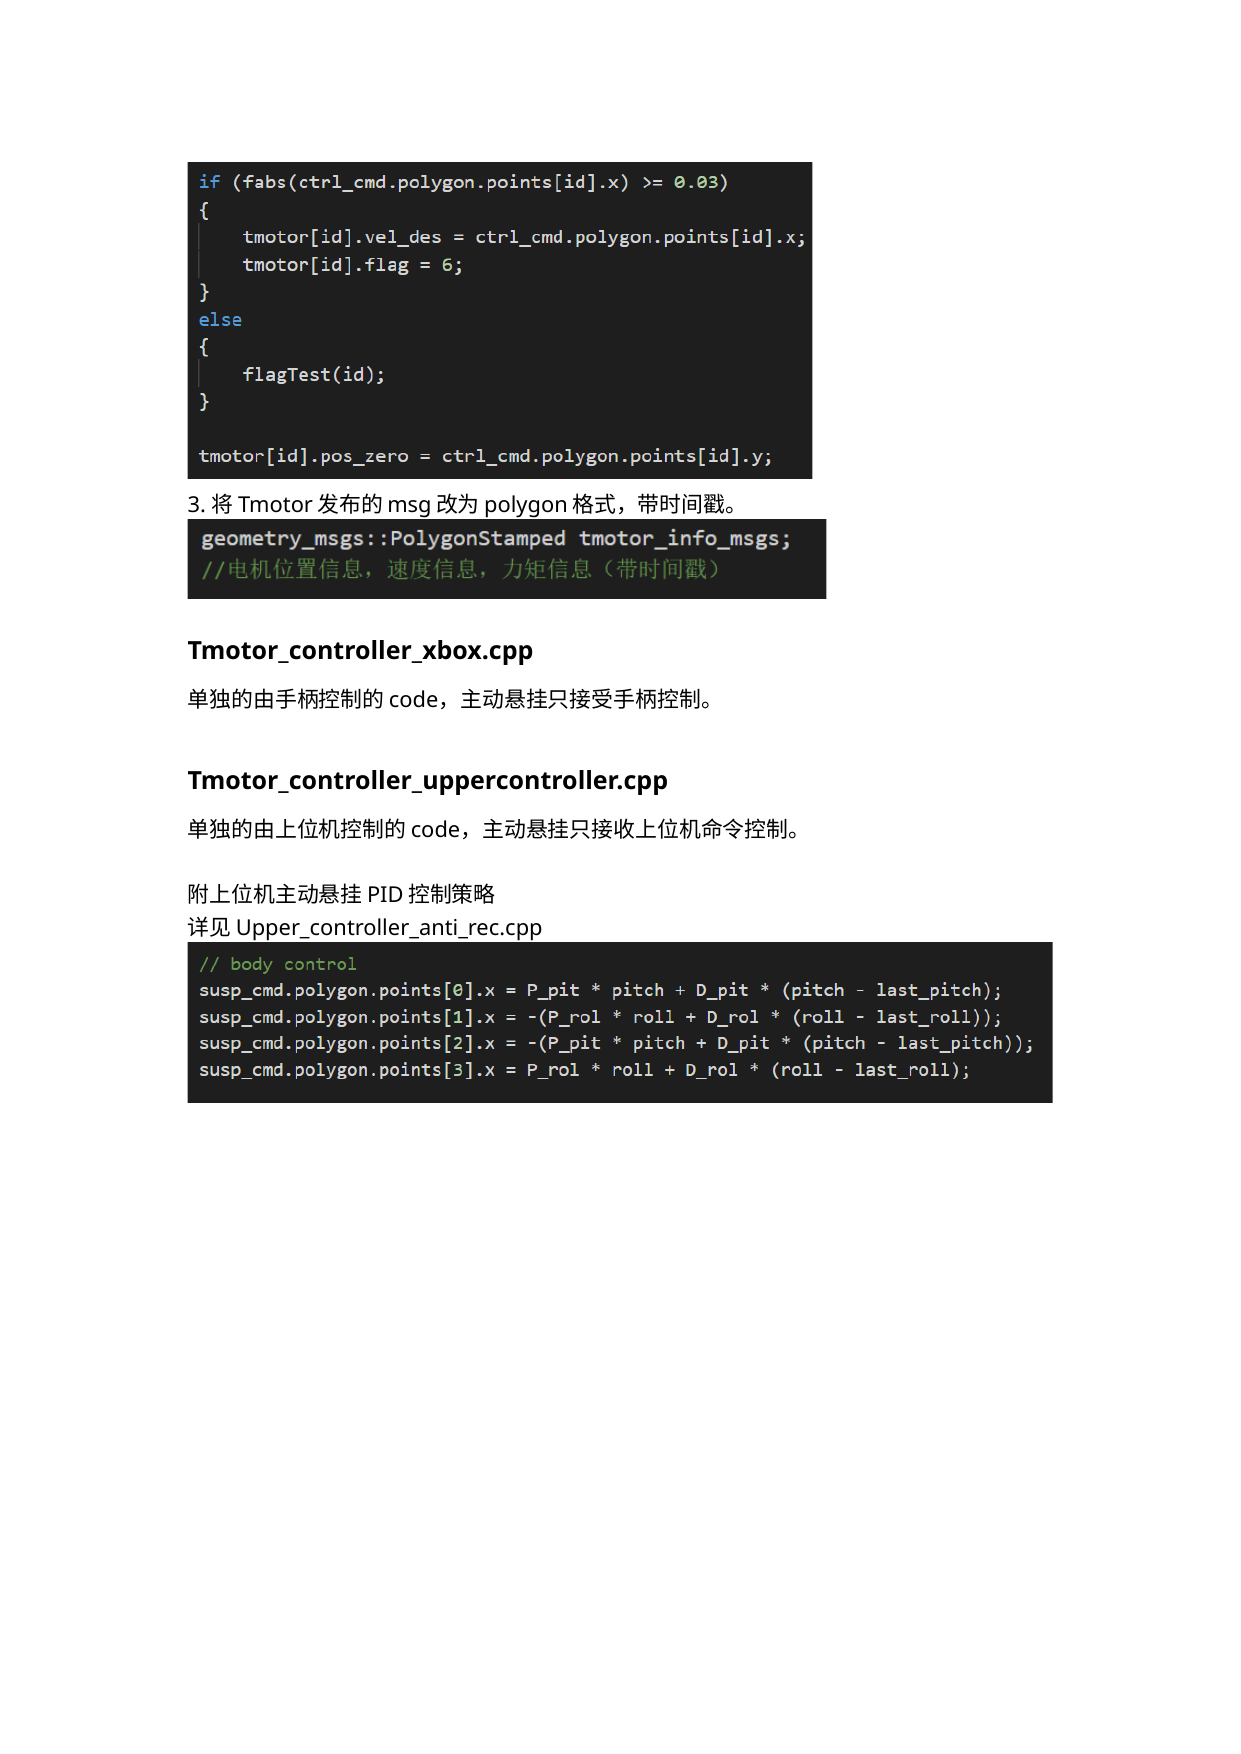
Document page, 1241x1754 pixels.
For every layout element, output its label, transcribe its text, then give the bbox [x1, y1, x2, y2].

picture [187, 942, 1053, 1103]
text 单独的由上位机控制的code，主动悬挂只接收上位机命令控制。 [187, 812, 1053, 844]
text 详见Upper_controller_anti_rec.cpp [187, 909, 1053, 942]
text 3. 将Tmotor发布的msg改为polygon格式，带时间戳。 [187, 487, 1053, 519]
picture [187, 162, 813, 479]
text Tmotor_controller_xbox.cpp [187, 617, 1053, 682]
text Tmotor_controller_uppercontroller.cpp [187, 747, 1053, 812]
picture [187, 519, 827, 599]
text 单独的由手柄控制的code，主动悬挂只接受手柄控制。 [187, 682, 1053, 714]
text 附上位机主动悬挂PID控制策略 [187, 877, 1053, 909]
